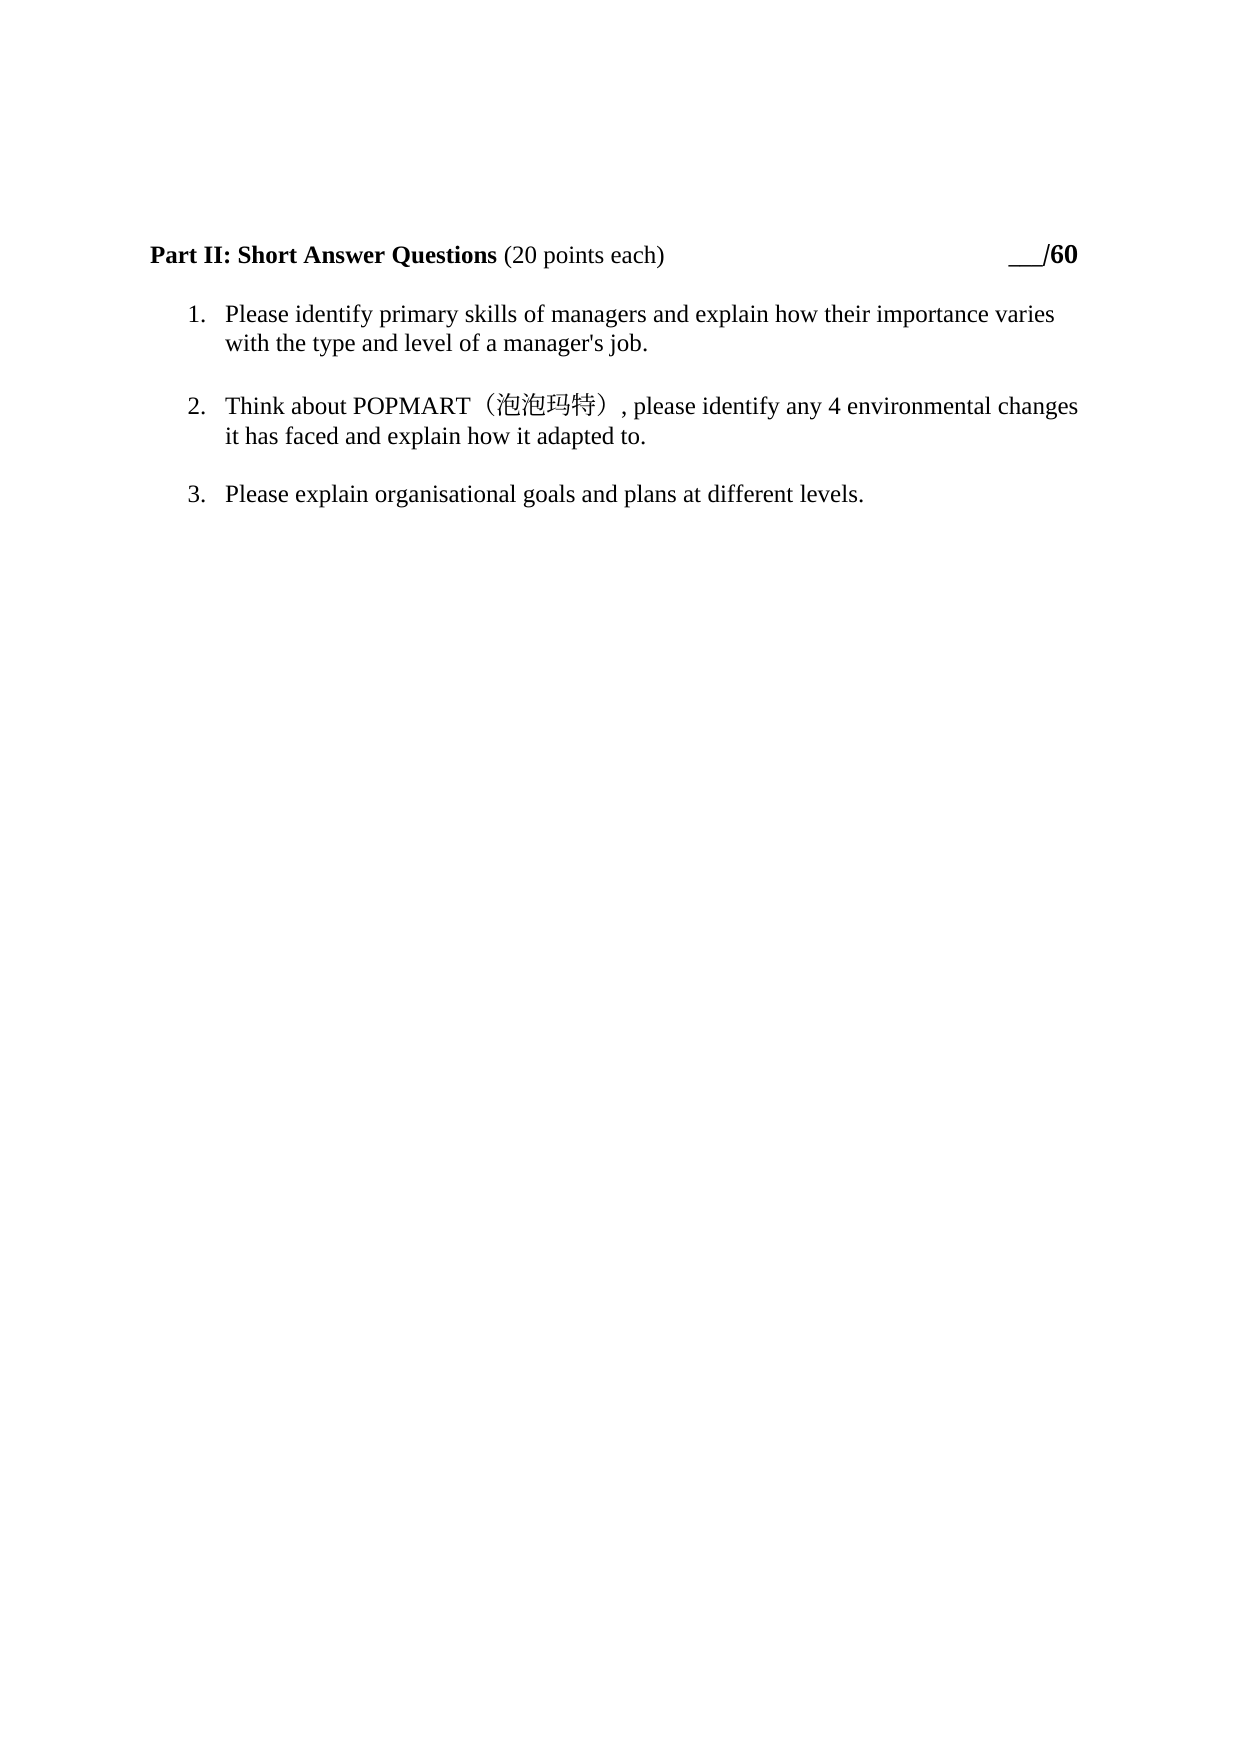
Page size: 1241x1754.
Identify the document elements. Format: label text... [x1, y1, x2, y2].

list Please identify primary skills of managers and explain how their importance varies with the type and level of a manager's job. [187, 299, 1090, 357]
list Think about POPMART（泡泡玛特）, please identify any 4 environmental changes it has faced and explain how it adapted to. [187, 385, 1090, 450]
text Part II: Short Answer Questions (20 points each) ___/60 [150, 236, 1090, 270]
list Please explain organisational goals and plans at different levels. [187, 479, 1090, 507]
